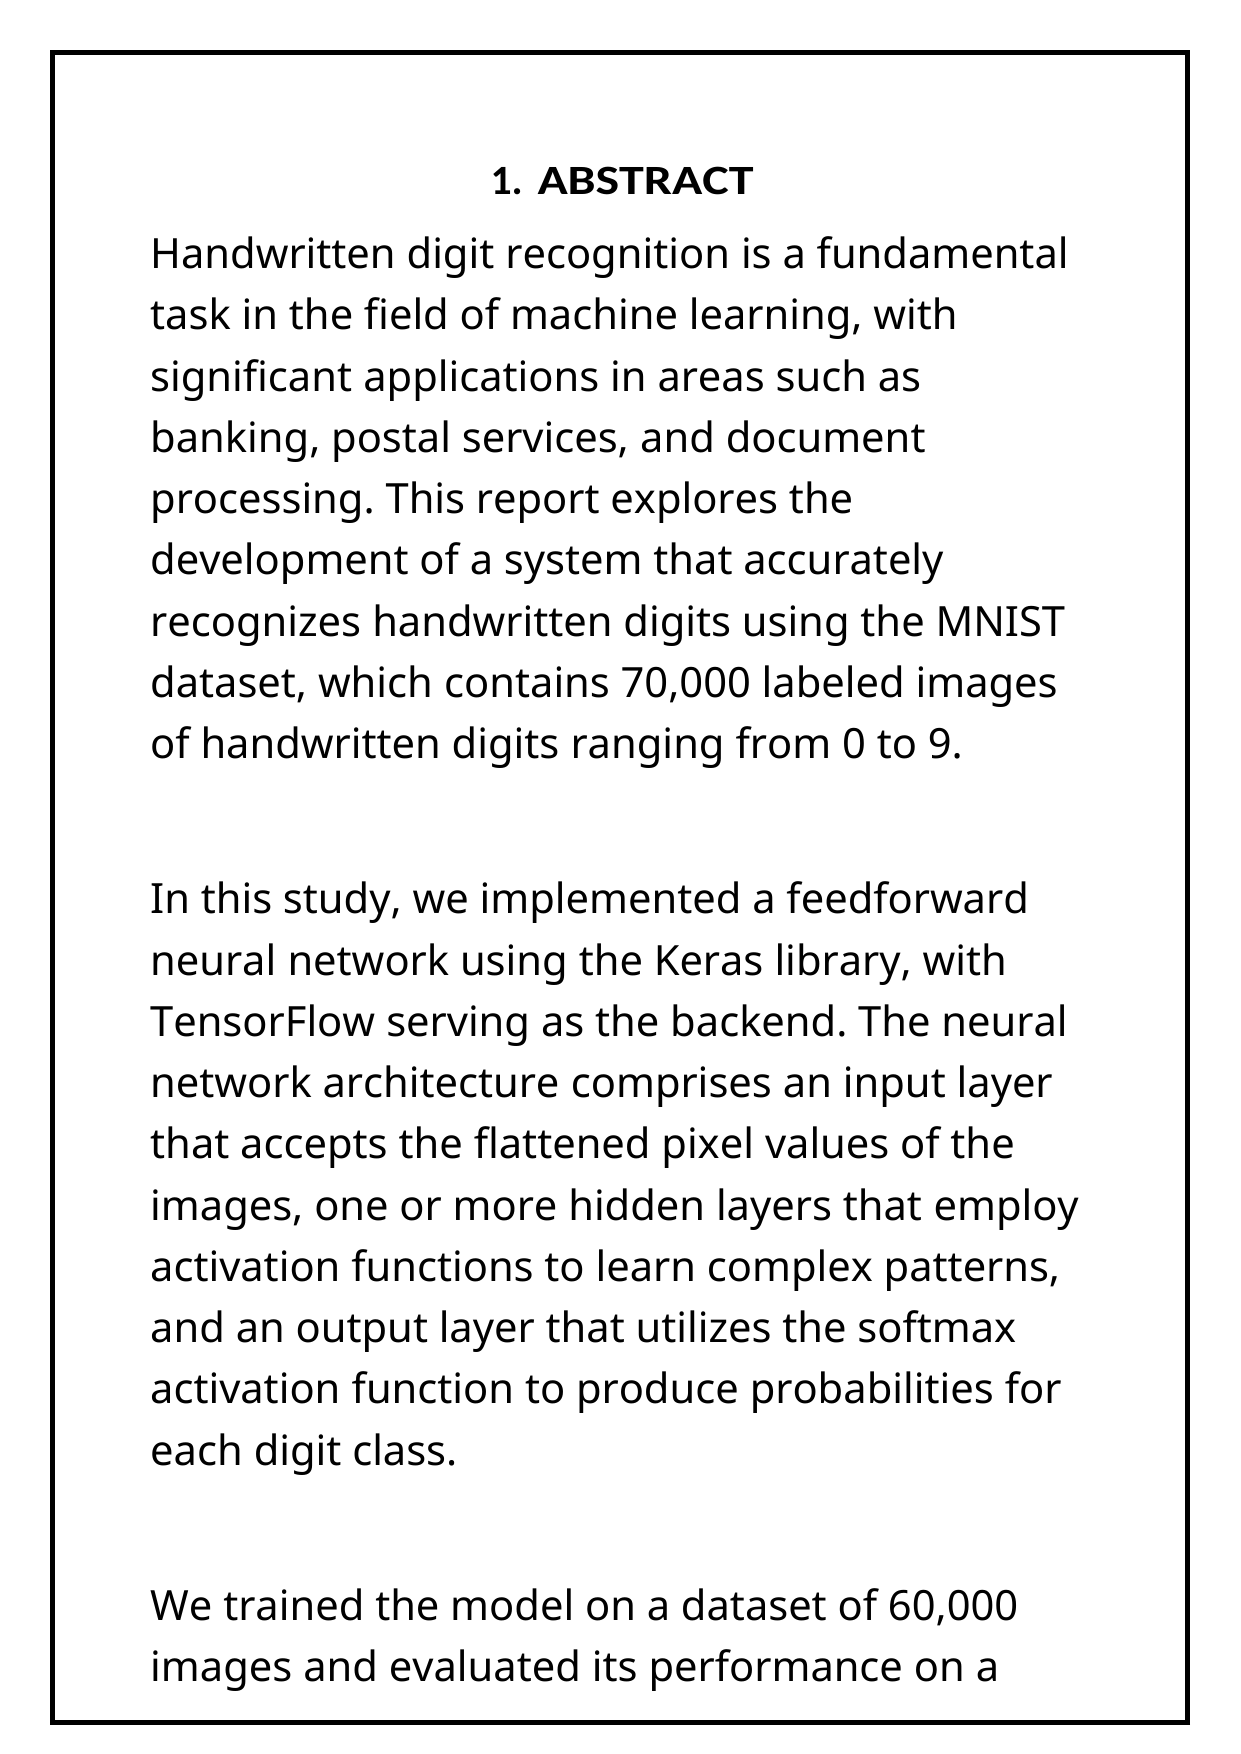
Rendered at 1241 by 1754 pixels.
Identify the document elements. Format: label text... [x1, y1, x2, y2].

text In this study, we implemented a feedforward neural network using the Keras library, with TensorFlow serving as the backend. The neural network architecture comprises an input layer that accepts the flattened pixel values of the images, one or more hidden layers that employ activation functions to learn complex patterns, and an output layer that utilizes the softmax activation function to produce probabilities for each digit class. [150, 869, 1086, 1477]
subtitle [150, 1575, 1086, 1693]
subtitle Handwritten digit recognition is a fundamental task in the field of machine learning, with significant applications in areas such as banking, postal services, and document processing. This report explores the development of a system that accurately recognizes handwritten digits using the MNIST dataset, which contains 70,000 labeled images of handwritten digits ranging from 0 to 9. [150, 224, 1086, 771]
subtitle ABSTRACT [490, 154, 1111, 205]
